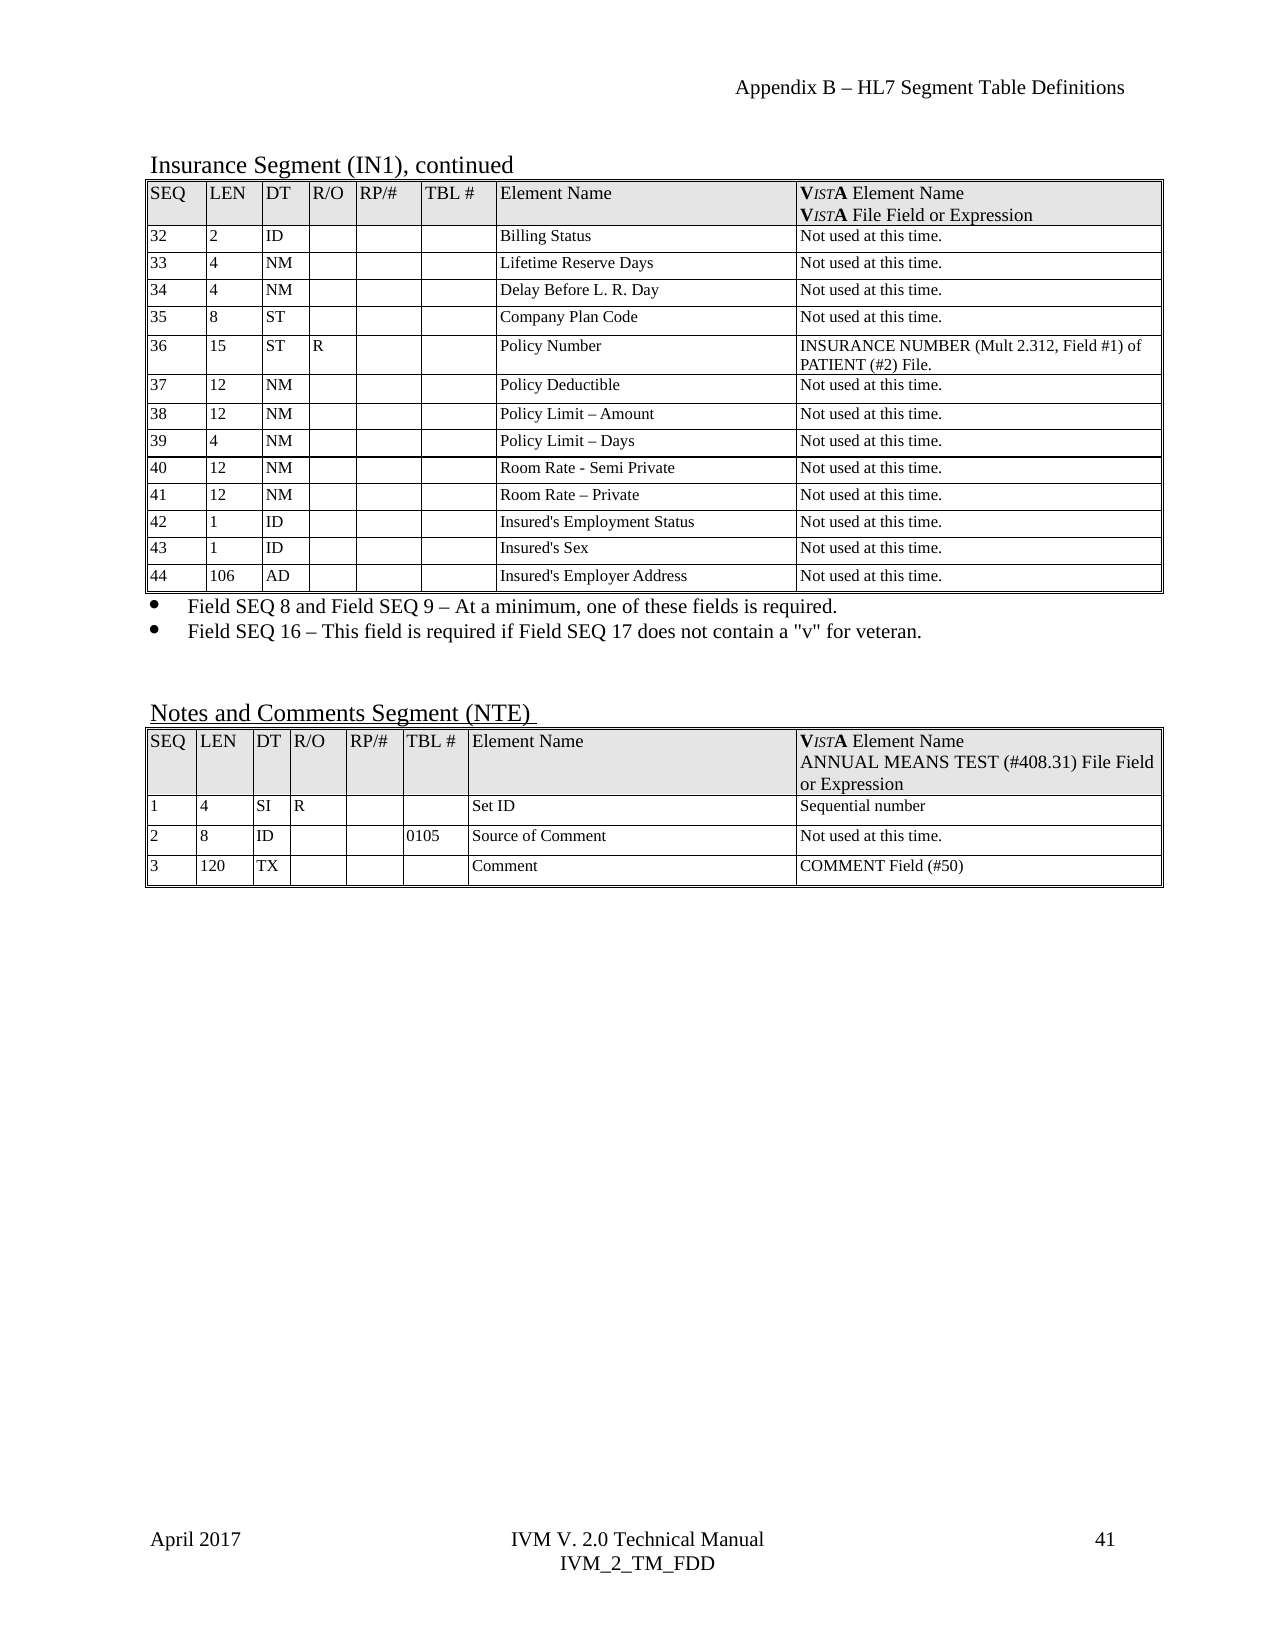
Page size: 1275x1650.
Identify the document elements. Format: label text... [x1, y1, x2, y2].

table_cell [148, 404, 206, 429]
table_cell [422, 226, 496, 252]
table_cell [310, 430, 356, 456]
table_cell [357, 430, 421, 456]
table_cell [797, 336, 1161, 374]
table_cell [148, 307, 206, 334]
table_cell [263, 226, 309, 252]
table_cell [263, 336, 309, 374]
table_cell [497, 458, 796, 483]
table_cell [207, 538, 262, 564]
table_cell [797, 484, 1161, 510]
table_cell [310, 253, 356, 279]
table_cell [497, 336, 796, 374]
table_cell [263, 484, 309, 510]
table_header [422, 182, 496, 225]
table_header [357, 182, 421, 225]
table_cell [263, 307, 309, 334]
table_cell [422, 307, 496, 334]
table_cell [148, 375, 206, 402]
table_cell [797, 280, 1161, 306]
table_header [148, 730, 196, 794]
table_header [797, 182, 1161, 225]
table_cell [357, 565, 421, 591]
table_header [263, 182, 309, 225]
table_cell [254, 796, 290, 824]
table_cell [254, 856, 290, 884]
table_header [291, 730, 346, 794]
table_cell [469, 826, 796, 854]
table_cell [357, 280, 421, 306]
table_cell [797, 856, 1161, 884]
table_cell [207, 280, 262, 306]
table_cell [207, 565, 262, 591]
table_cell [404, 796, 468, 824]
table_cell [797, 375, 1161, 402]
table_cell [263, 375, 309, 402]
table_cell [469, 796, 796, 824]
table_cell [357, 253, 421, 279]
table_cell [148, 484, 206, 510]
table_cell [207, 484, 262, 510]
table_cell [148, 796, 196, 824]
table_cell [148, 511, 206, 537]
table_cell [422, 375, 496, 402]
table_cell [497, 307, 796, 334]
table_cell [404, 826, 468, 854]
list Field SEQ 8 and Field SEQ 9 – At a minimum, one of these fields is required. [150, 594, 1125, 619]
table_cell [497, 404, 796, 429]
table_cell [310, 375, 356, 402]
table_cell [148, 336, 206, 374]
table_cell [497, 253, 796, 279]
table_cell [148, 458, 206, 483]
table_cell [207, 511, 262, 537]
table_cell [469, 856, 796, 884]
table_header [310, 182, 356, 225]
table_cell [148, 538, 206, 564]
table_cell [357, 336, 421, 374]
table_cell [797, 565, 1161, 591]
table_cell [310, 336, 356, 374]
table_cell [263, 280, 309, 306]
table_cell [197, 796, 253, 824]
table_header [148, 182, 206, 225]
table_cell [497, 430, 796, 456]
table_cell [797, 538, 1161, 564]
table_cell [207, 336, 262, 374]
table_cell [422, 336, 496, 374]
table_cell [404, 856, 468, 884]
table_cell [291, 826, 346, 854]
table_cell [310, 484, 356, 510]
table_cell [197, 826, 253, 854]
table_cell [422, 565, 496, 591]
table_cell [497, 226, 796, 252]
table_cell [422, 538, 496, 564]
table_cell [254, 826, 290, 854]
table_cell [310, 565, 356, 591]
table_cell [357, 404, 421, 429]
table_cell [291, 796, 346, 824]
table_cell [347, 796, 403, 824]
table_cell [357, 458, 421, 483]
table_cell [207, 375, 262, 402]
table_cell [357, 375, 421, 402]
list Field SEQ 16 – This field is required if Field SEQ 17 does not contain a "v" for veteran. [150, 619, 1125, 644]
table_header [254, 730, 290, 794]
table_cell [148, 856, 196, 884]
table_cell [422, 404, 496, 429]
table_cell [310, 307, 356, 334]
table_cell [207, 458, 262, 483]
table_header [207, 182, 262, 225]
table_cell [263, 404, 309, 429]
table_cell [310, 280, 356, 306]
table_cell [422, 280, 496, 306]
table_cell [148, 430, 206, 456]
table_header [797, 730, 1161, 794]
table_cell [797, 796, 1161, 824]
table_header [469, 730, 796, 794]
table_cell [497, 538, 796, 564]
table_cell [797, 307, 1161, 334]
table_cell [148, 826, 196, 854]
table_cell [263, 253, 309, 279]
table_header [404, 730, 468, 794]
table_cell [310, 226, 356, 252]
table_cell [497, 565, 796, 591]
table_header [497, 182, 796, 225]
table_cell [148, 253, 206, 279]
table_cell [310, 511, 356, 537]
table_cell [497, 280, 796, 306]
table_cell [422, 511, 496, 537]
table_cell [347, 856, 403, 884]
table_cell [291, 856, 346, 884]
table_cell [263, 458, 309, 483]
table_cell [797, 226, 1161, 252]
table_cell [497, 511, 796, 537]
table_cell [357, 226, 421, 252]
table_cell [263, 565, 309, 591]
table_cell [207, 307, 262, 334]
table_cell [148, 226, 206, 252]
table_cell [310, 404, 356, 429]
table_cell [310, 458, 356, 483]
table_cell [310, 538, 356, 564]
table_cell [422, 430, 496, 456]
subtitle Notes and Comments Segment (NTE) [150, 698, 1125, 727]
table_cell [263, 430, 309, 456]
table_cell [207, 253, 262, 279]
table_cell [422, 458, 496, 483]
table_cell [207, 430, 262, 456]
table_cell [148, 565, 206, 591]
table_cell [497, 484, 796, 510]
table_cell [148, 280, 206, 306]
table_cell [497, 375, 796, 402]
text Insurance Segment (IN1), continued [150, 150, 1125, 179]
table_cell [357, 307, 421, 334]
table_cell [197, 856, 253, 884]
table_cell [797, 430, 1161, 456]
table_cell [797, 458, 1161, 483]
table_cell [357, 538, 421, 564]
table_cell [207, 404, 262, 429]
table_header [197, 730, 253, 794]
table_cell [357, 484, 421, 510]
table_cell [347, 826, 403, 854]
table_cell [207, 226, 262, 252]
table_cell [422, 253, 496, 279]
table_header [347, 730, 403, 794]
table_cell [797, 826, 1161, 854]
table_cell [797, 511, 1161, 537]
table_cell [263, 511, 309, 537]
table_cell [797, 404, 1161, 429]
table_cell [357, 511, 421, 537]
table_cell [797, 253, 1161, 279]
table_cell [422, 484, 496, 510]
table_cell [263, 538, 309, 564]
